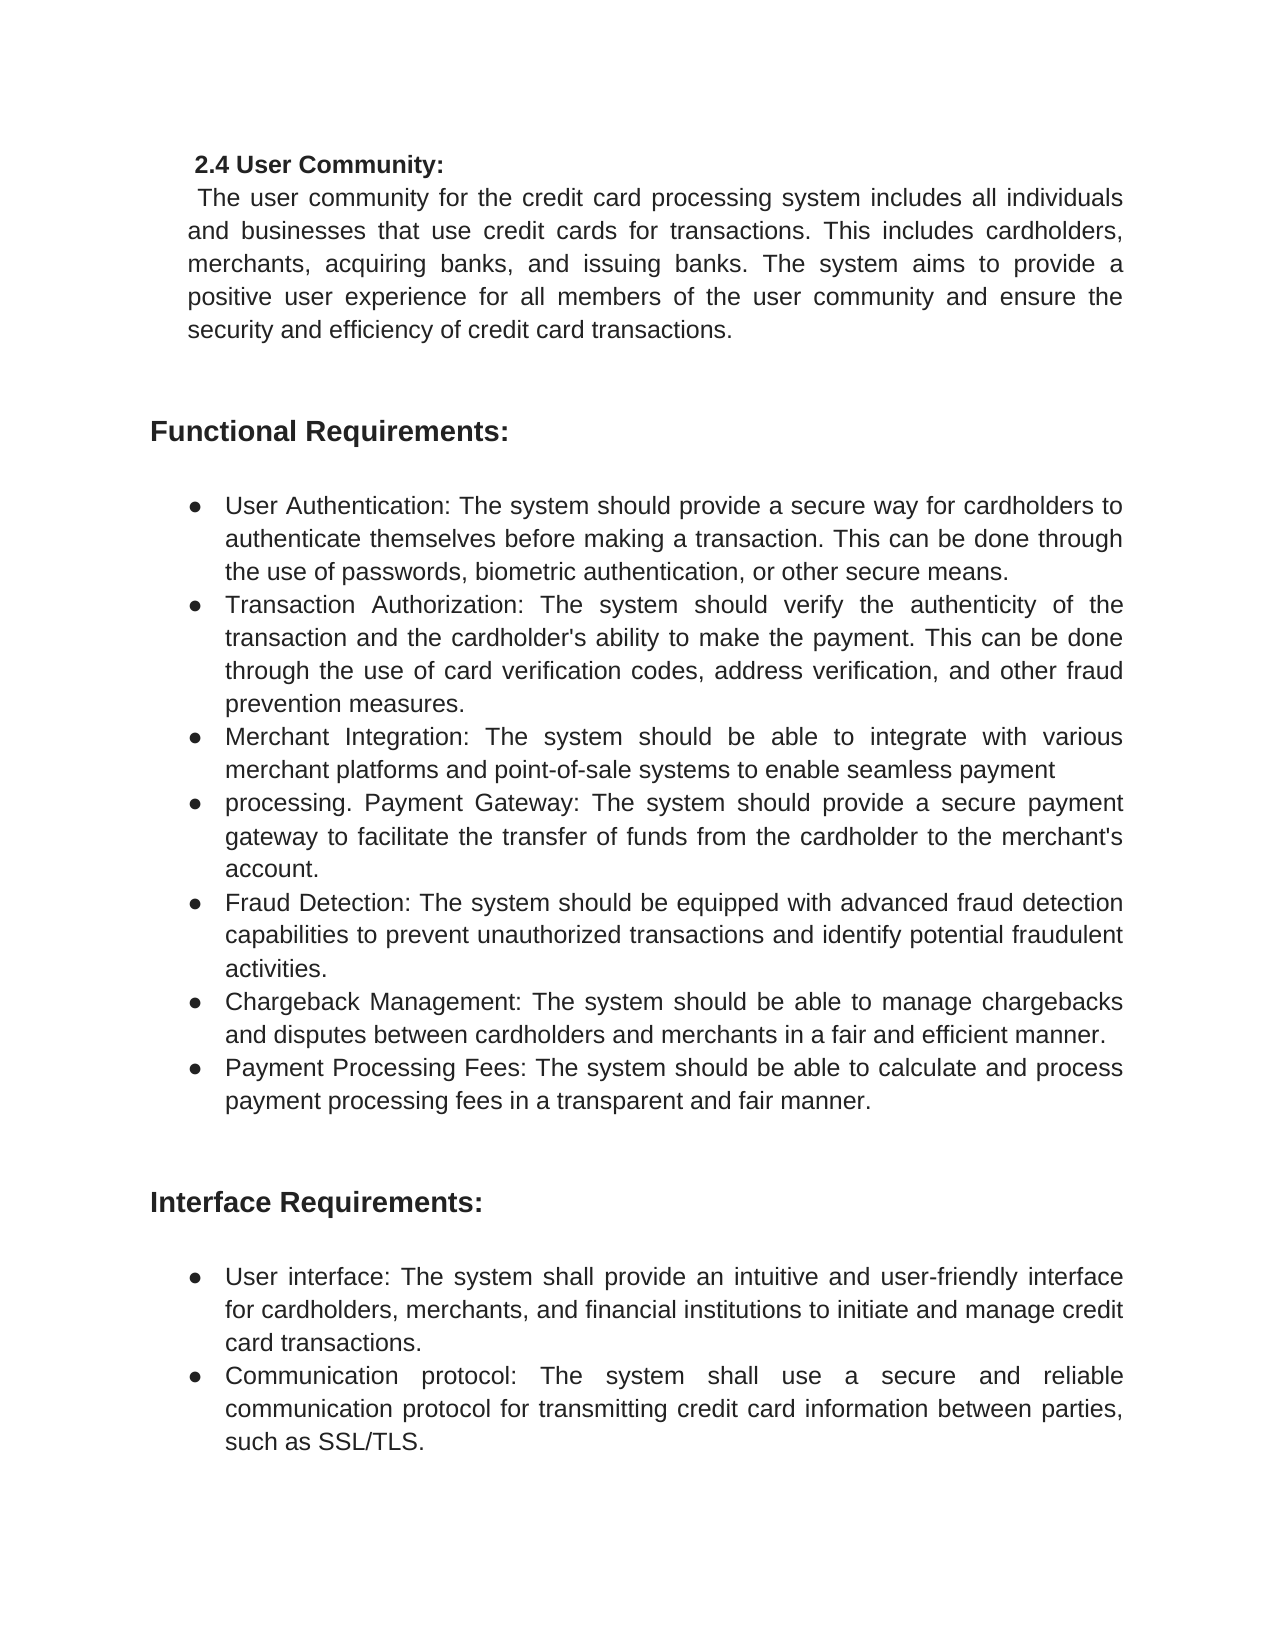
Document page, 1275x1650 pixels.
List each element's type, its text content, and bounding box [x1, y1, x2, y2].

list Payment Processing Fees: The system should be able to calculate and process payment processing fees in a transparent and fair manner. [187, 1053, 1125, 1114]
text 2.4 User Community: [187, 150, 1125, 179]
text Functional Requirements: [150, 414, 1125, 448]
list processing. Payment Gateway: The system should provide a secure payment gateway to facilitate the transfer of funds from the cardholder to the merchant's account. [187, 788, 1125, 883]
list User Authentication: The system should provide a secure way for cardholders to authenticate themselves before making a transaction. This can be done through the use of passwords, biometric authentication, or other secure means. [187, 491, 1125, 586]
text The user community for the credit card processing system includes all individuals and businesses that use credit cards for transactions. This includes cardholders, merchants, acquiring banks, and issuing banks. The system aims to provide a positive user experience for all members of the user community and ensure the security and efficiency of credit card transactions. [187, 183, 1125, 344]
list Chargeback Management: The system should be able to manage chargebacks and disputes between cardholders and merchants in a fair and efficient manner. [187, 987, 1125, 1048]
text Interface Requirements: [150, 1185, 1125, 1218]
list Fraud Detection: The system should be equipped with advanced fraud detection capabilities to prevent unauthorized transactions and identify potential fraudulent activities. [187, 887, 1125, 982]
list Merchant Integration: The system should be able to integrate with various merchant platforms and point-of-sale systems to enable seamless payment [187, 722, 1125, 784]
list Transaction Authorization: The system should verify the authenticity of the transaction and the cardholder's ability to make the payment. This can be done through the use of card verification codes, address verification, and other fraud prevention measures. [187, 590, 1125, 718]
list User interface: The system shall provide an intuitive and user-friendly interface for cardholders, merchants, and financial institutions to initiate and manage credit card transactions. [187, 1262, 1125, 1357]
list Communication protocol: The system shall use a secure and reliable communication protocol for transmitting credit card information between parties, such as SSL/TLS. [187, 1361, 1125, 1456]
